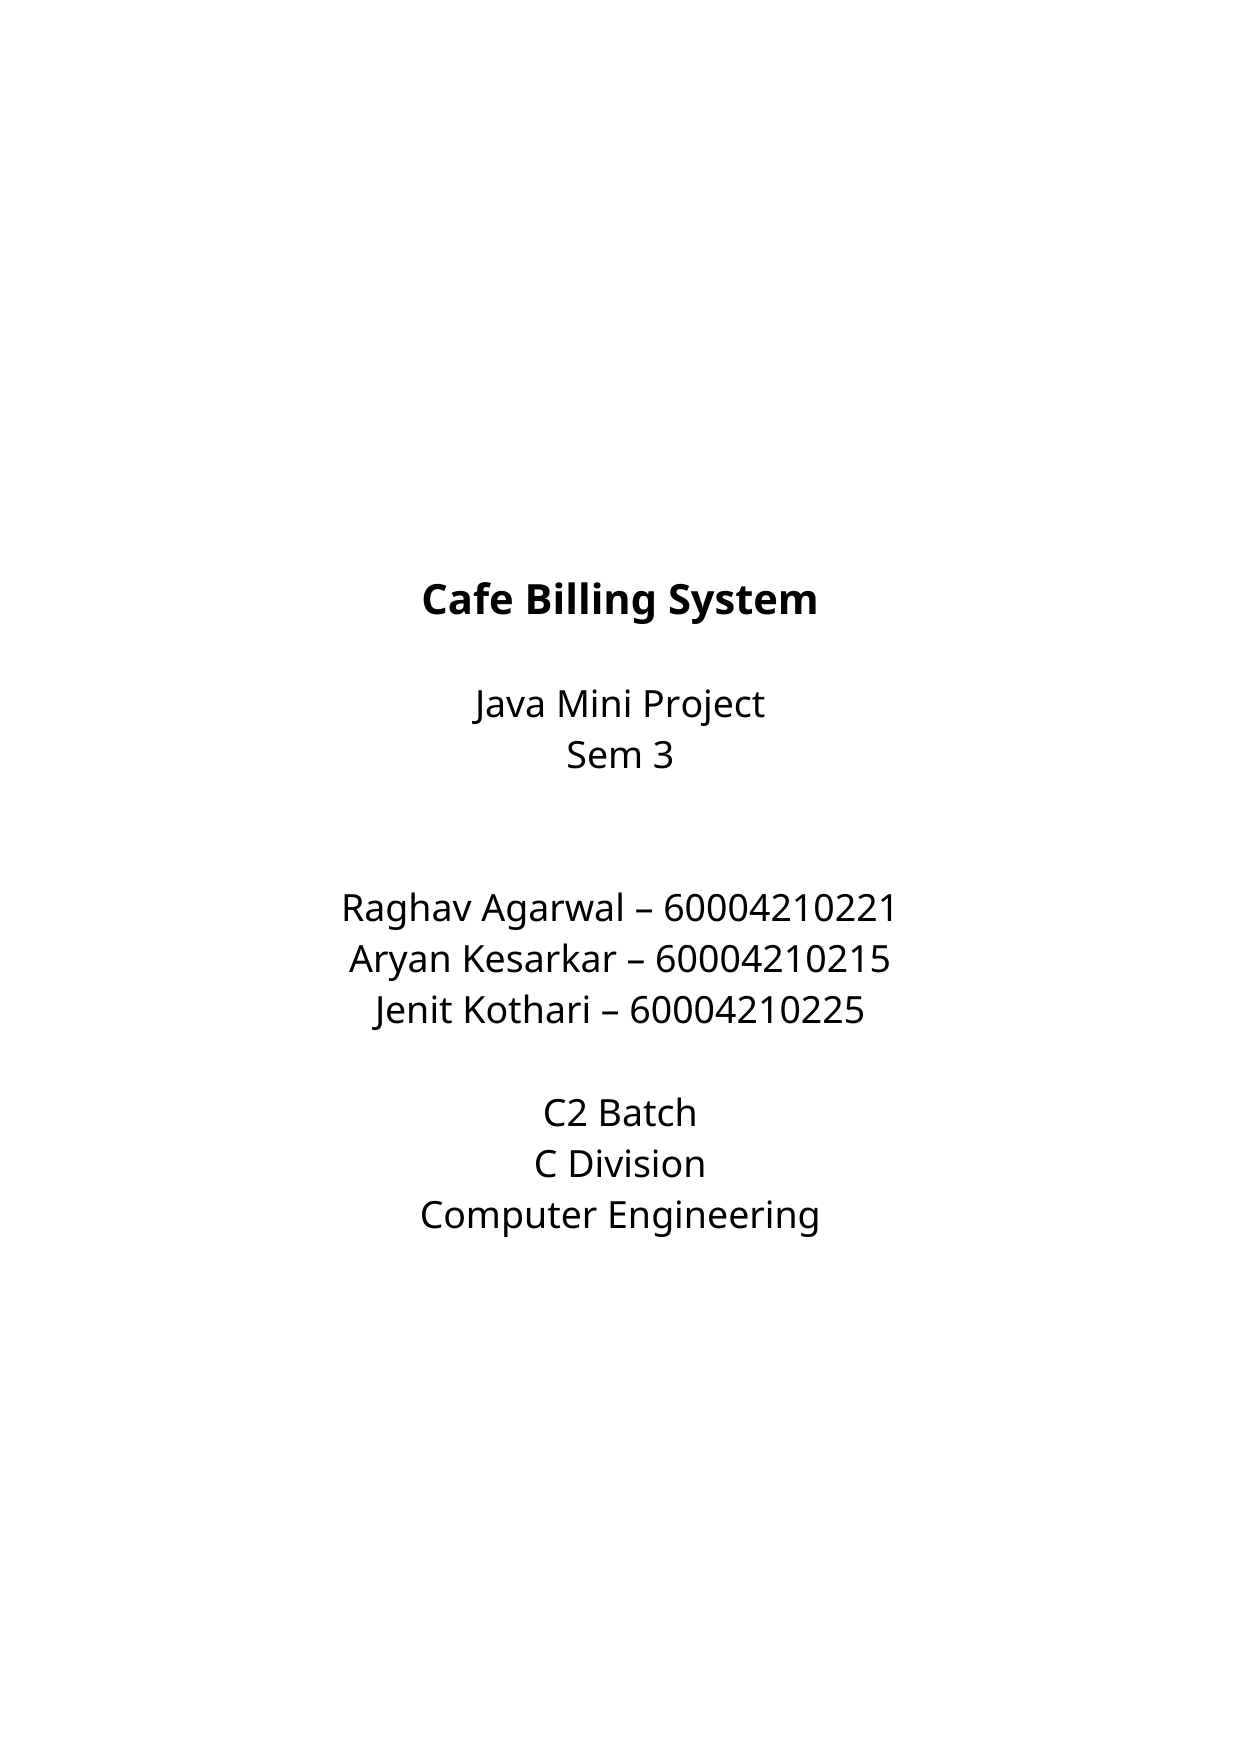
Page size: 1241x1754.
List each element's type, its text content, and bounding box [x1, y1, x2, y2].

text Java Mini Project [150, 678, 1090, 729]
text Aryan Kesarkar – 60004210215 [150, 933, 1090, 984]
text Computer Engineering [150, 1188, 1090, 1239]
text C2 Batch [150, 1086, 1090, 1137]
text C Division [150, 1137, 1090, 1188]
text Cafe Billing System [150, 570, 1090, 627]
text Raghav Agarwal – 60004210221 [150, 882, 1090, 933]
text Jenit Kothari – 60004210225 [150, 984, 1090, 1035]
text Sem 3 [150, 729, 1090, 780]
